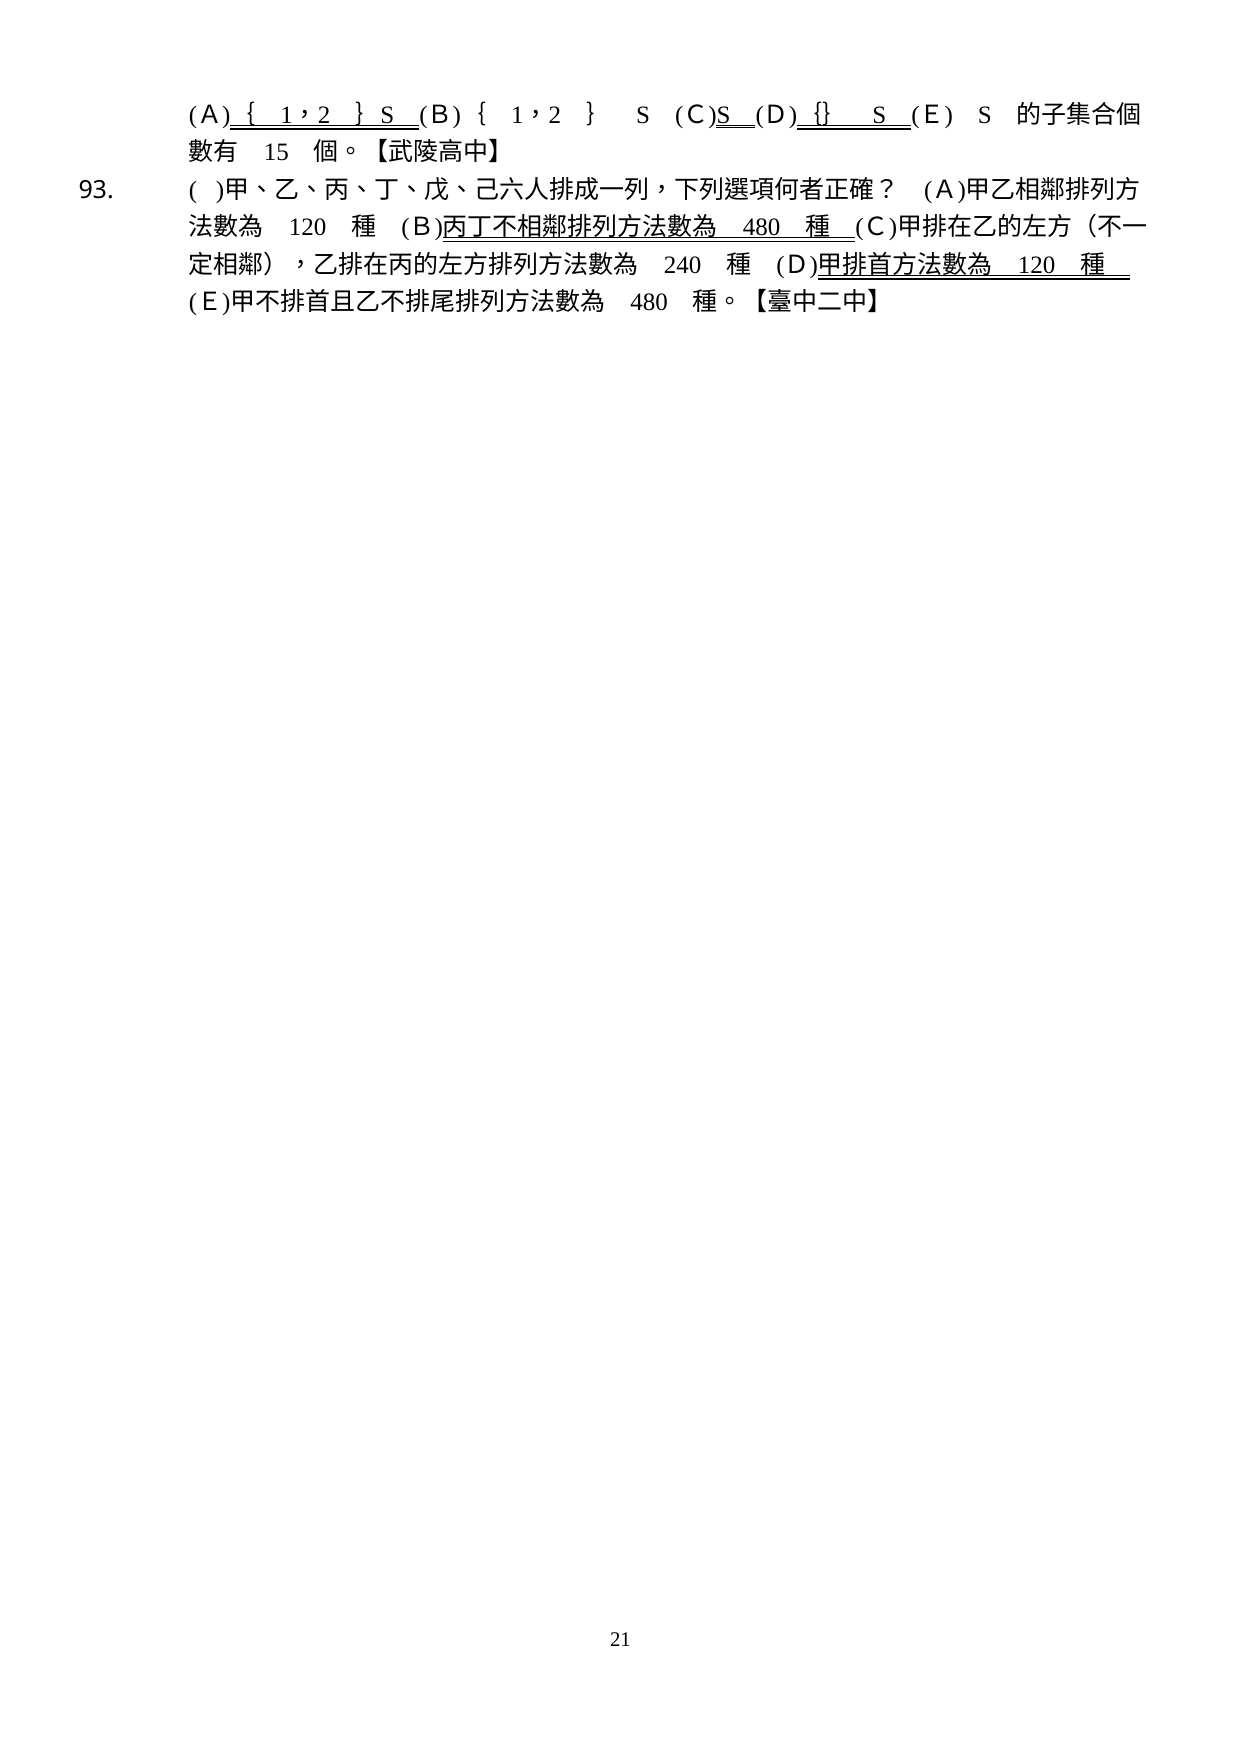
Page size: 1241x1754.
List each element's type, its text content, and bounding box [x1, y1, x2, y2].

list ( )甲、乙、丙、丁、戊、己六人排成一列，下列選項何者正確？ (Ａ)甲乙相鄰排列方法數為 120 種 (Ｂ)丙丁不相鄰排列方法數為 480 種 (Ｃ)甲排在乙的左方（不一定相鄰），乙排在丙的左方排列方法數為 240 種 (Ｄ)甲排首方法數為 120 種 (Ｅ)甲不排首且乙不排尾排列方法數為 480 種。【臺中二中】 [113, 168, 1152, 318]
list ( )若集合 S＝｛ 1，｛ 2 ｝，｛ 1，2 ｝，｝，則下列何者正確？ (Ａ)｛ 1，2 ｝S (Ｂ)｛ 1，2 ｝ S (Ｃ)S (Ｄ)｛｝ S (Ｅ) S 的子集合個數有 15 個。【武陵高中】 [113, 93, 1152, 168]
